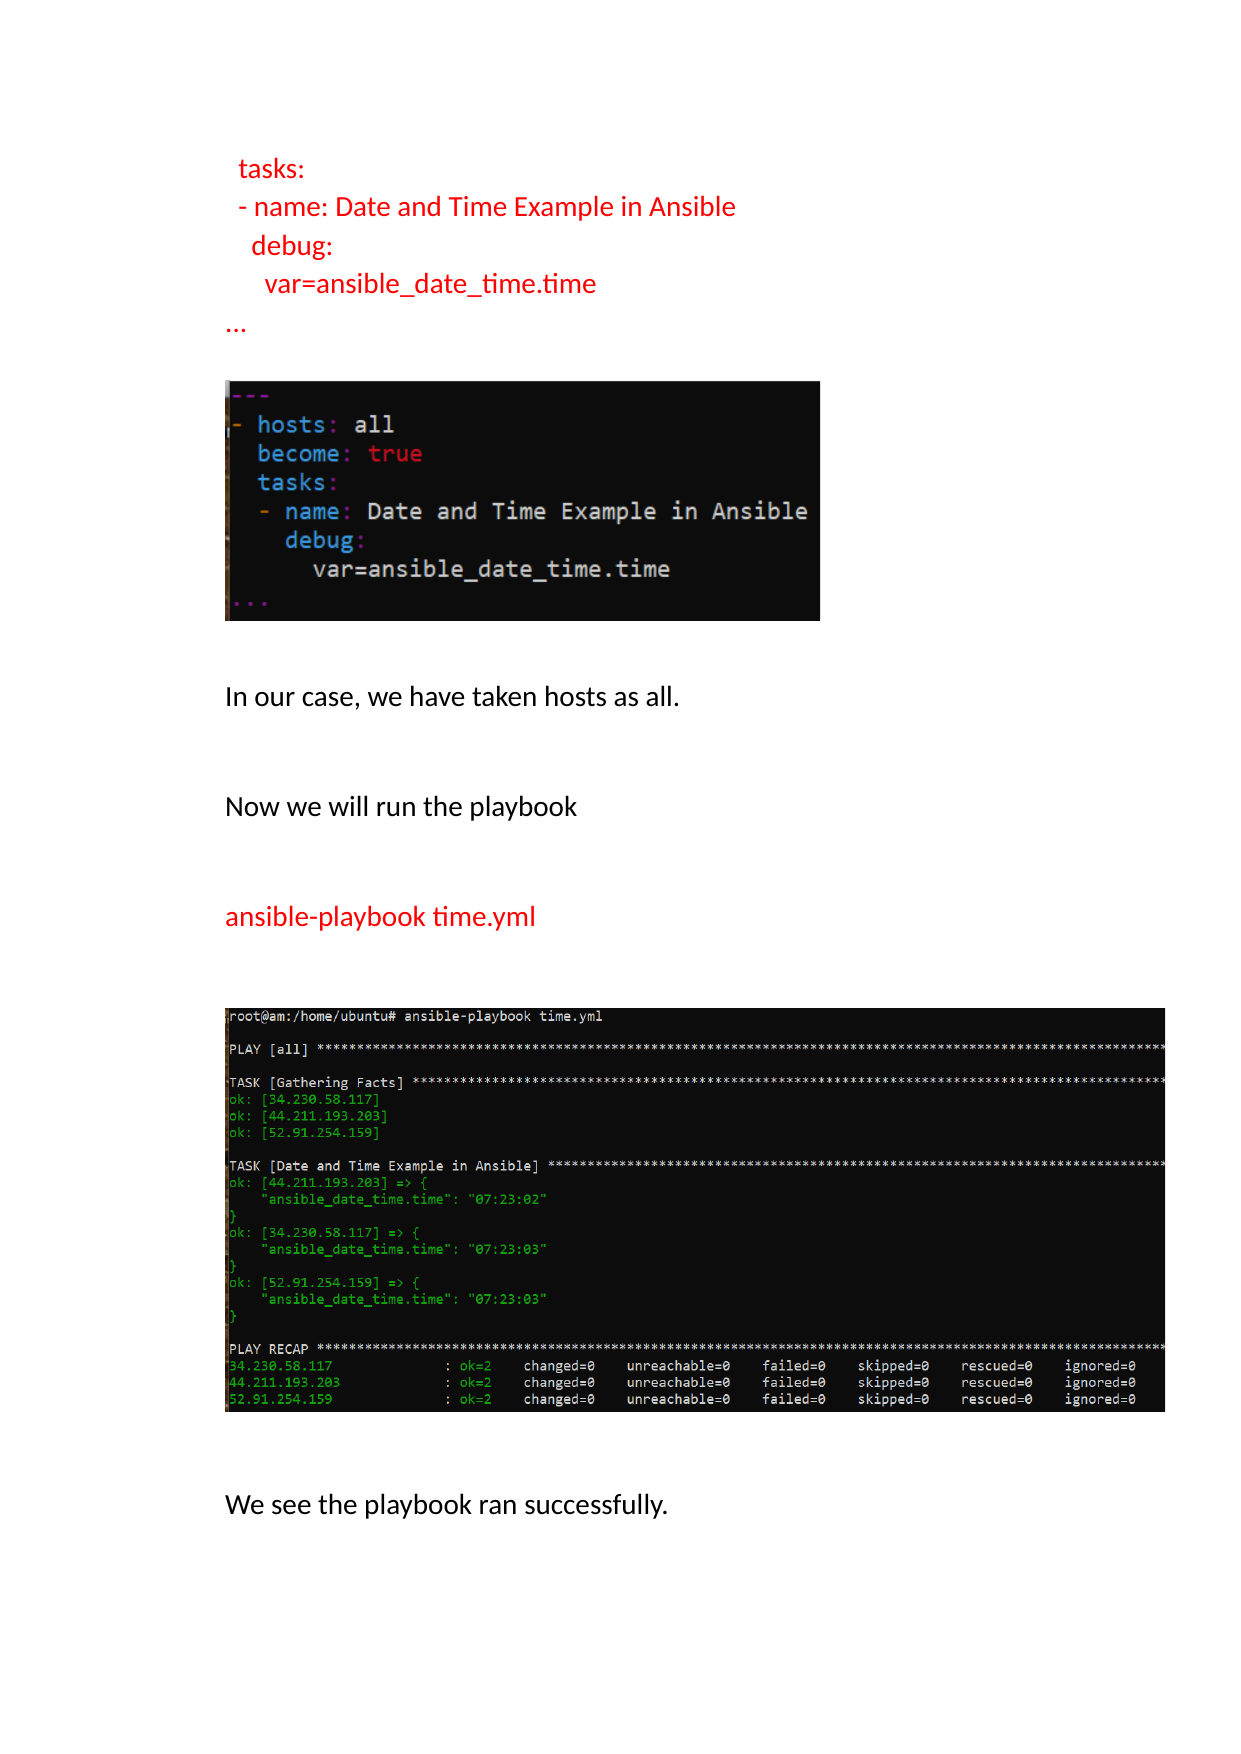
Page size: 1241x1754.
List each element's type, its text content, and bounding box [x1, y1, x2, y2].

list tasks: [225, 150, 1090, 186]
picture [225, 1008, 1166, 1412]
text Now we will run the playbook [150, 788, 1090, 824]
list debug: [225, 227, 1090, 262]
list ... [225, 304, 1090, 339]
text ansible-playbook time.yml [150, 898, 1090, 934]
text In our case, we have taken hosts as all. [150, 678, 1090, 713]
picture [225, 380, 821, 621]
list var=ansible_date_time.time [225, 265, 1090, 301]
list - name: Date and Time Example in Ansible [225, 188, 1090, 224]
text We see the playbook ran successfully. [150, 1486, 1090, 1521]
